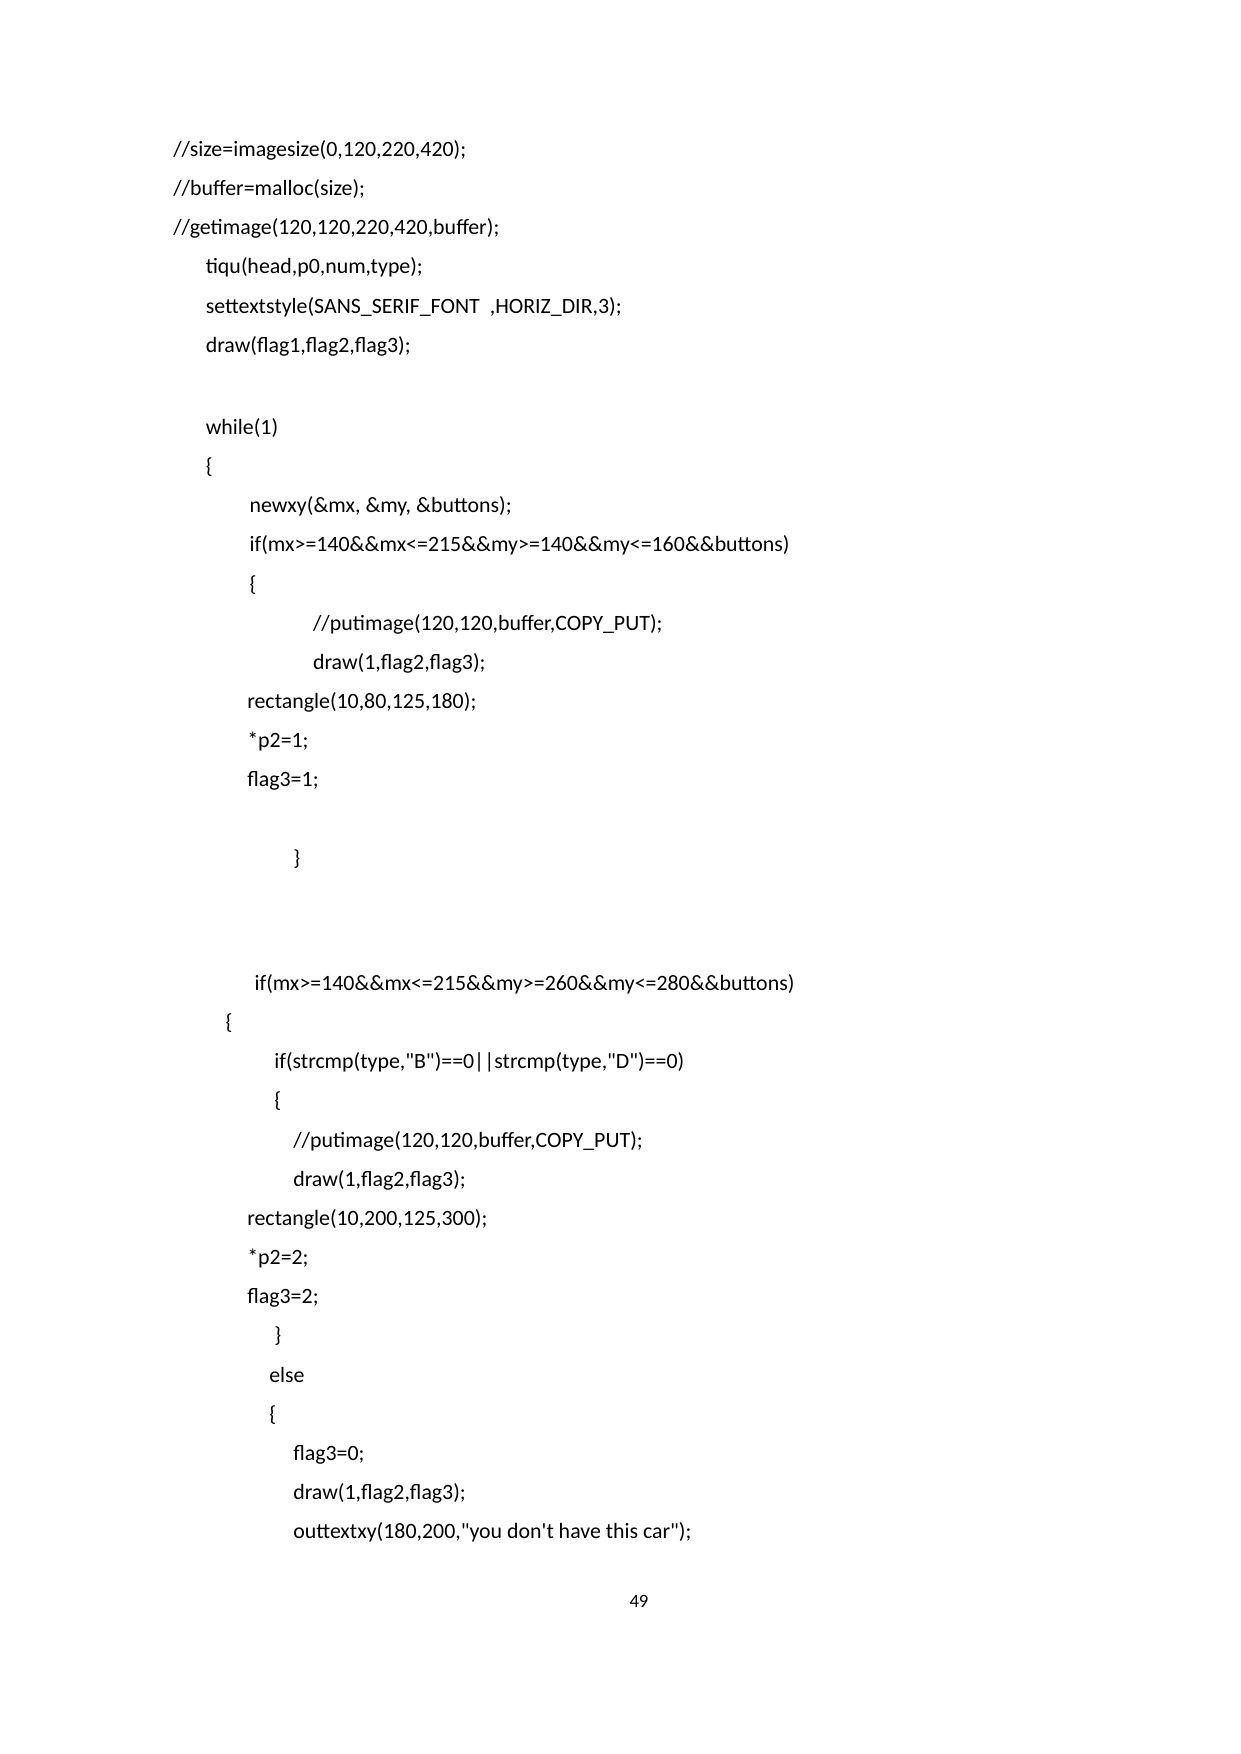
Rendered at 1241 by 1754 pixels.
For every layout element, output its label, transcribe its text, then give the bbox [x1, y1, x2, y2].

text newxy(&mx, &my, &buttons); [168, 491, 1122, 518]
text flag3=1; [168, 766, 1122, 792]
text //buffer=malloc(size); [168, 174, 1122, 201]
text draw(1,flag2,flag3); [168, 1165, 1122, 1192]
text } [168, 1322, 1122, 1348]
text flag3=0; [168, 1439, 1122, 1466]
text rectangle(10,80,125,180); [168, 687, 1122, 714]
text *p2=2; [168, 1243, 1122, 1270]
text tiqu(head,p0,num,type); [168, 253, 1122, 279]
text { [168, 1008, 1122, 1035]
text if(mx>=140&&mx<=215&&my>=260&&my<=280&&buttons) [168, 969, 1122, 996]
text //size=imagesize(0,120,220,420); [168, 135, 1122, 162]
text //getimage(120,120,220,420,buffer); [168, 213, 1122, 240]
text { [168, 452, 1122, 479]
text { [168, 570, 1122, 596]
text rectangle(10,200,125,300); [168, 1204, 1122, 1231]
text //putimage(120,120,buffer,COPY_PUT); [168, 609, 1122, 636]
text { [168, 1400, 1122, 1427]
text { [168, 1087, 1122, 1113]
text while(1) [168, 413, 1122, 440]
text draw(flag1,flag2,flag3); [168, 331, 1122, 358]
text draw(1,flag2,flag3); [168, 648, 1122, 675]
text if(mx>=140&&mx<=215&&my>=140&&my<=160&&buttons) [168, 531, 1122, 557]
text outtextxy(180,200,"you don't have this car"); [168, 1517, 1122, 1544]
text } [168, 844, 1122, 871]
text else [168, 1361, 1122, 1387]
text settextstyle(SANS_SERIF_FONT ,HORIZ_DIR,3); [168, 292, 1122, 318]
text //putimage(120,120,buffer,COPY_PUT); [168, 1126, 1122, 1152]
text draw(1,flag2,flag3); [168, 1478, 1122, 1505]
text if(strcmp(type,"B")==0||strcmp(type,"D")==0) [168, 1047, 1122, 1074]
text *p2=1; [168, 726, 1122, 753]
text flag3=2; [168, 1282, 1122, 1309]
